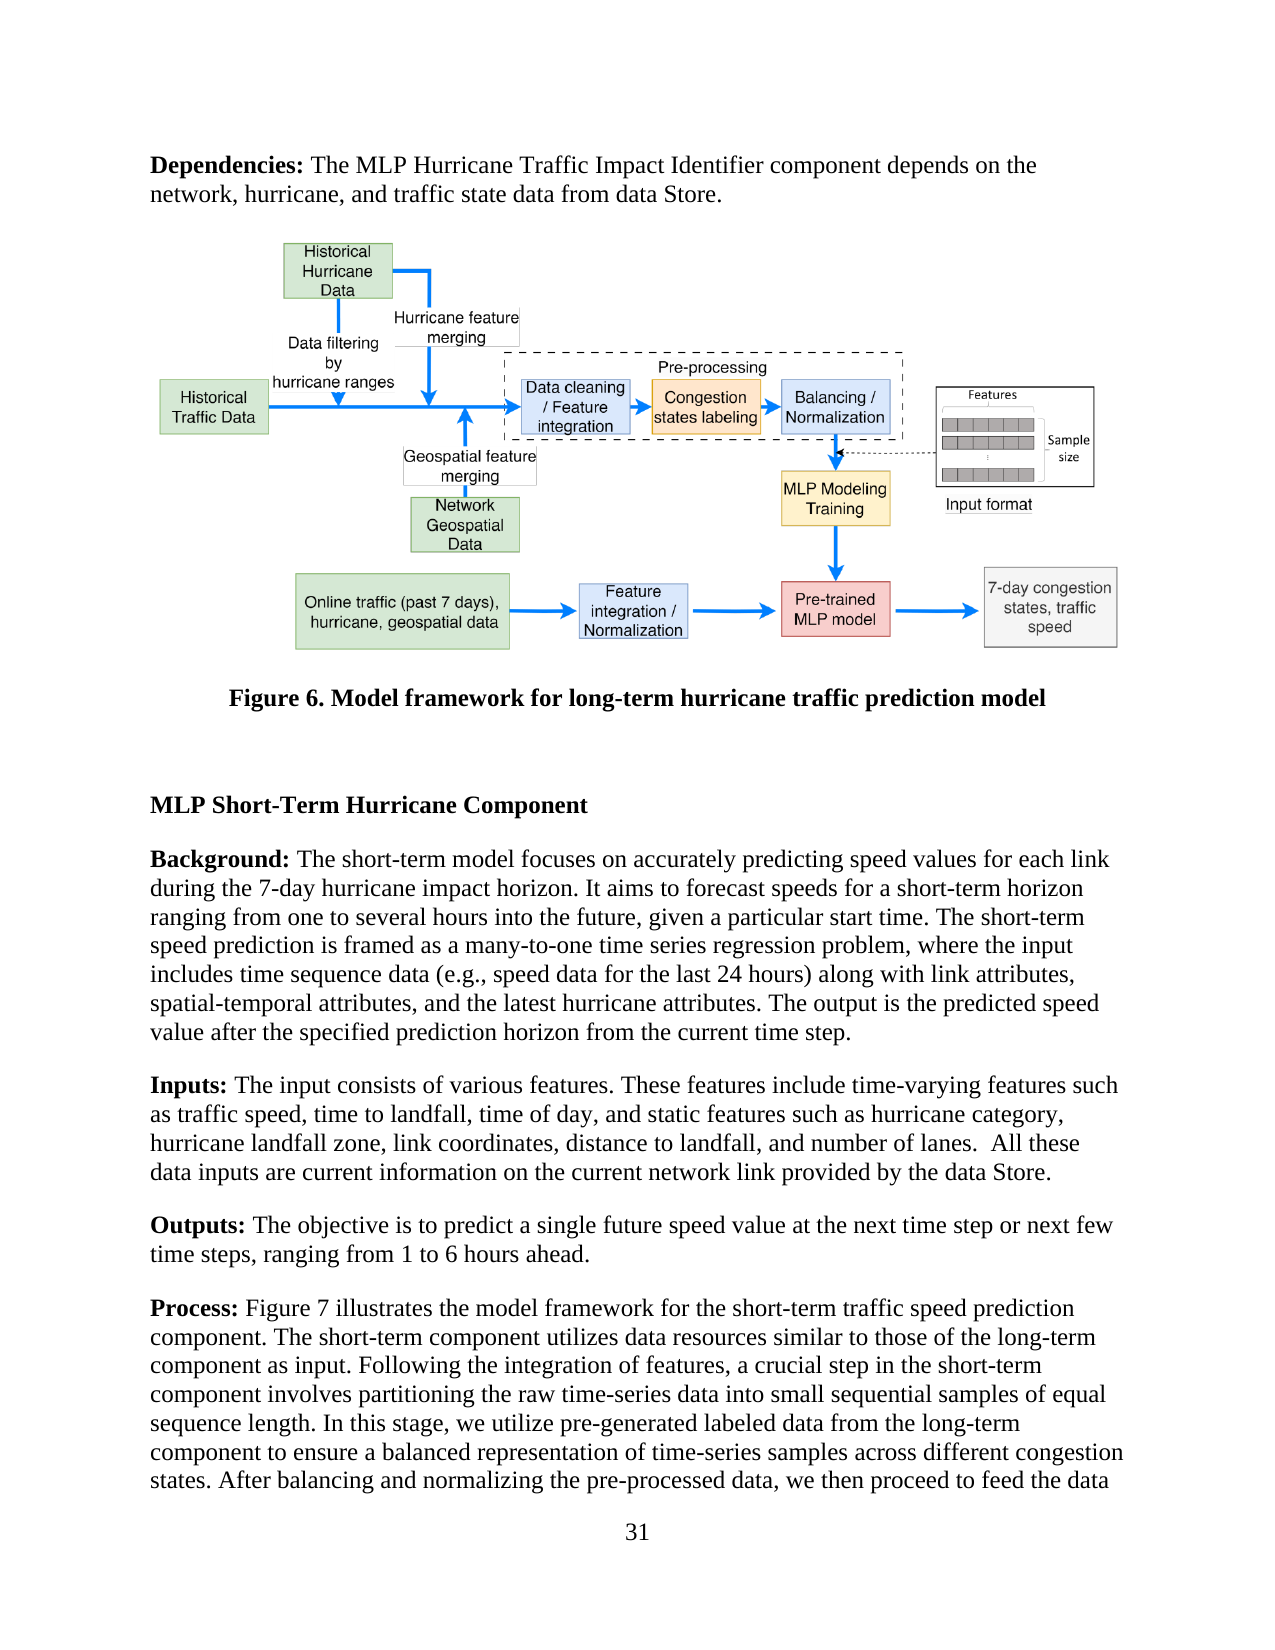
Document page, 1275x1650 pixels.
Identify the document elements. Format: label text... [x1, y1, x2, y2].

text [150, 1293, 1125, 1494]
text Dependencies: The MLP Hurricane Traffic Impact Identifier component depends on the network, hurricane, and traffic state data from data Store. [150, 150, 1125, 207]
text MLP Short-Term Hurricane Component [150, 791, 1125, 819]
text Background: The short-term model focuses on accurately predicting speed values for each link during the 7-day hurricane impact horizon. It aims to forecast speeds for a short-term horizon ranging from one to several hours into the future, given a particular start time. The short-term speed prediction is framed as a many-to-one time series regression problem, where the input includes time sequence data (e.g., speed data for the last 24 hours) along with link attributes, spatial-temporal attributes, and the latest hurricane attributes. The output is the predicted speed value after the specified prediction horizon from the current time step. [150, 844, 1125, 1046]
text Figure 6. Model framework for long-term hurricane traffic prediction model [150, 683, 1125, 712]
text Outputs: The objective is to predict a single future speed value at the next time step or next few time steps, ranging from 1 to 6 hours ahead. [150, 1211, 1125, 1268]
picture [150, 232, 1125, 659]
text Inputs: The input consists of various features. These features include time-varying features such as traffic speed, time to landfall, time of day, and static features such as hurricane category, hurricane landfall zone, link coordinates, distance to landfall, and number of lanes. All these data inputs are current information on the current network link provided by the data Store. [150, 1071, 1125, 1186]
